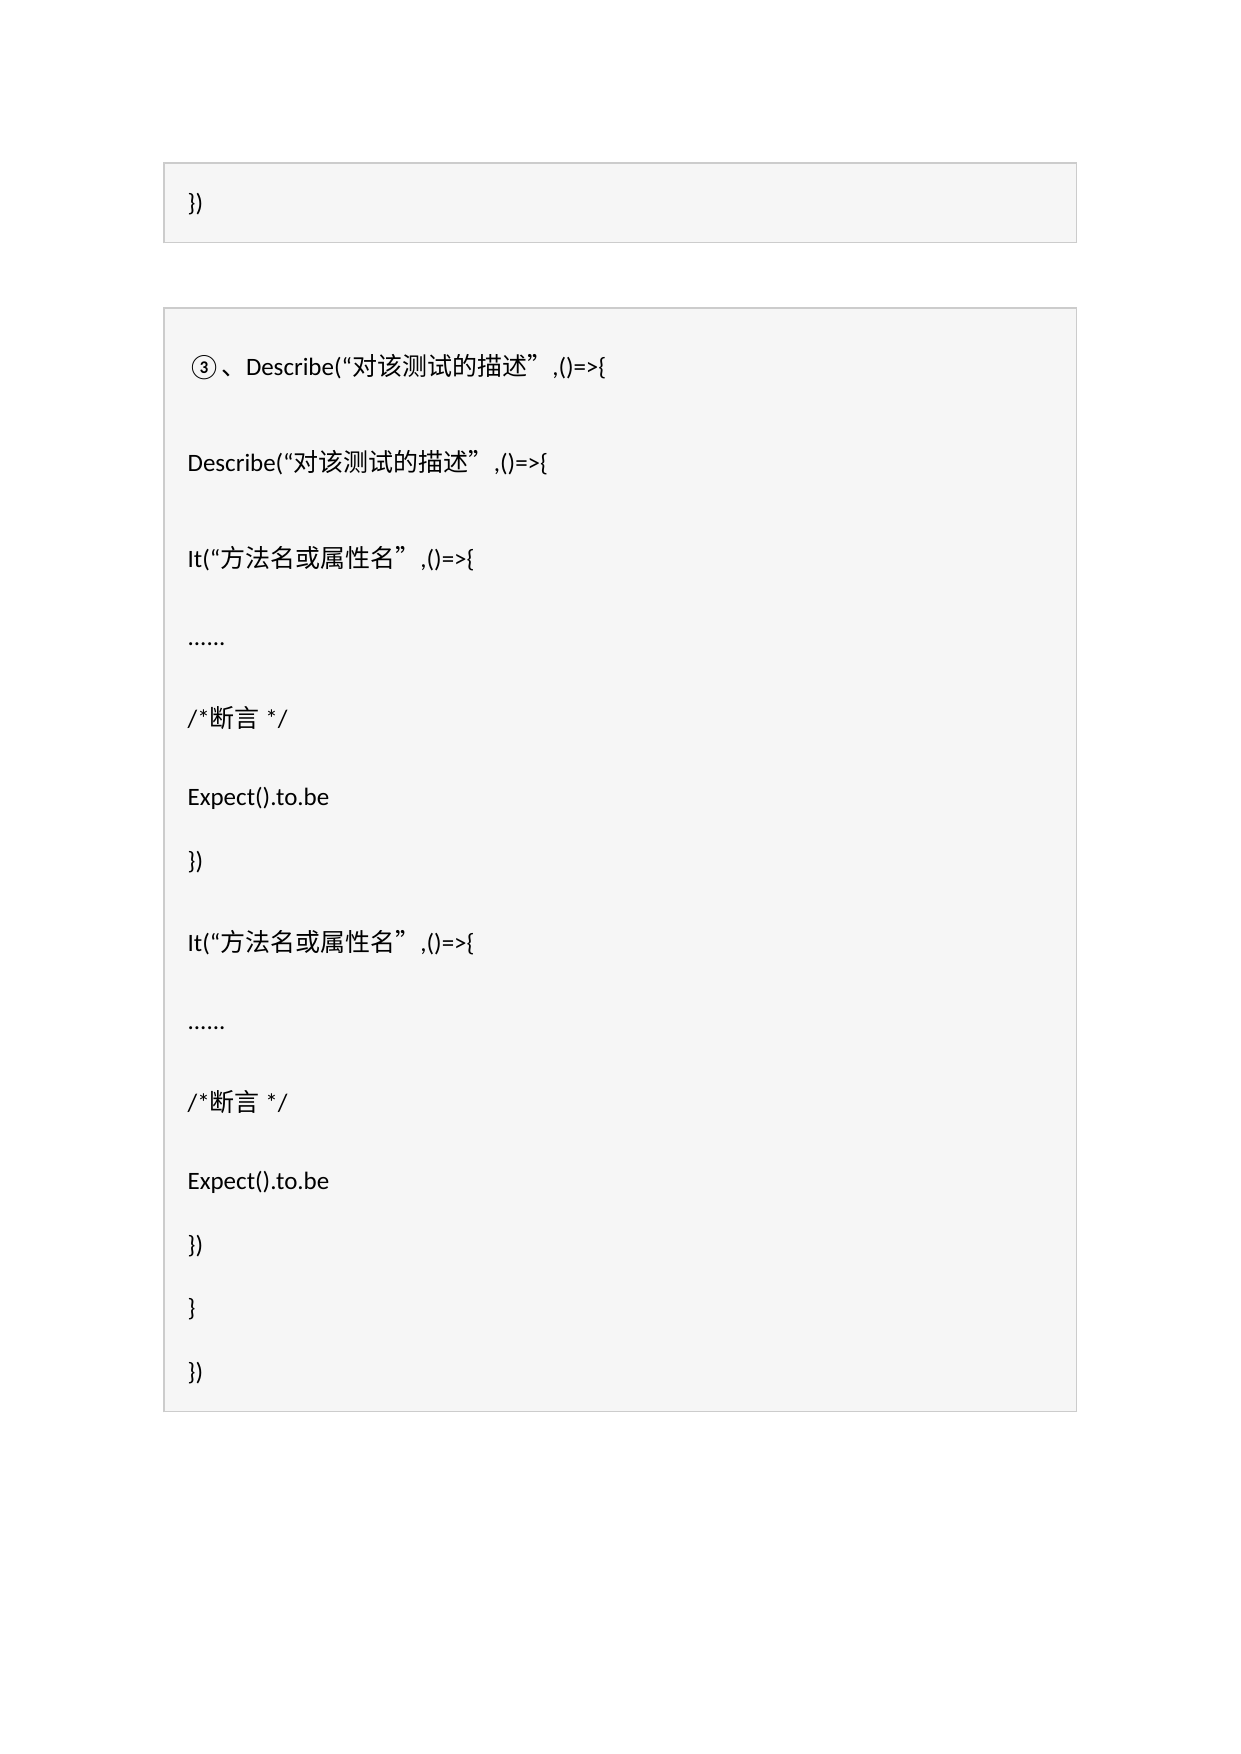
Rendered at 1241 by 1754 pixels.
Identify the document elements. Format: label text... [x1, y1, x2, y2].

list }) [165, 1331, 1076, 1411]
list /*断言 */ [165, 1043, 1076, 1133]
text }) [165, 164, 1076, 242]
list } [165, 1267, 1076, 1324]
list /*断言 */ [165, 660, 1076, 749]
list Expect().to.be [165, 756, 1076, 813]
list It(“方法名或属性名”,()=>{ [165, 883, 1076, 973]
list Expect().to.be [165, 1140, 1076, 1197]
list }) [165, 1203, 1076, 1260]
list ③、Describe(“对该测试的描述”,()=>{ [165, 309, 1076, 397]
list Describe(“对该测试的描述”,()=>{ [165, 403, 1076, 493]
list It(“方法名或属性名”,()=>{ [165, 500, 1076, 589]
list ...... [165, 596, 1076, 653]
list ...... [165, 980, 1076, 1037]
list }) [165, 820, 1076, 877]
